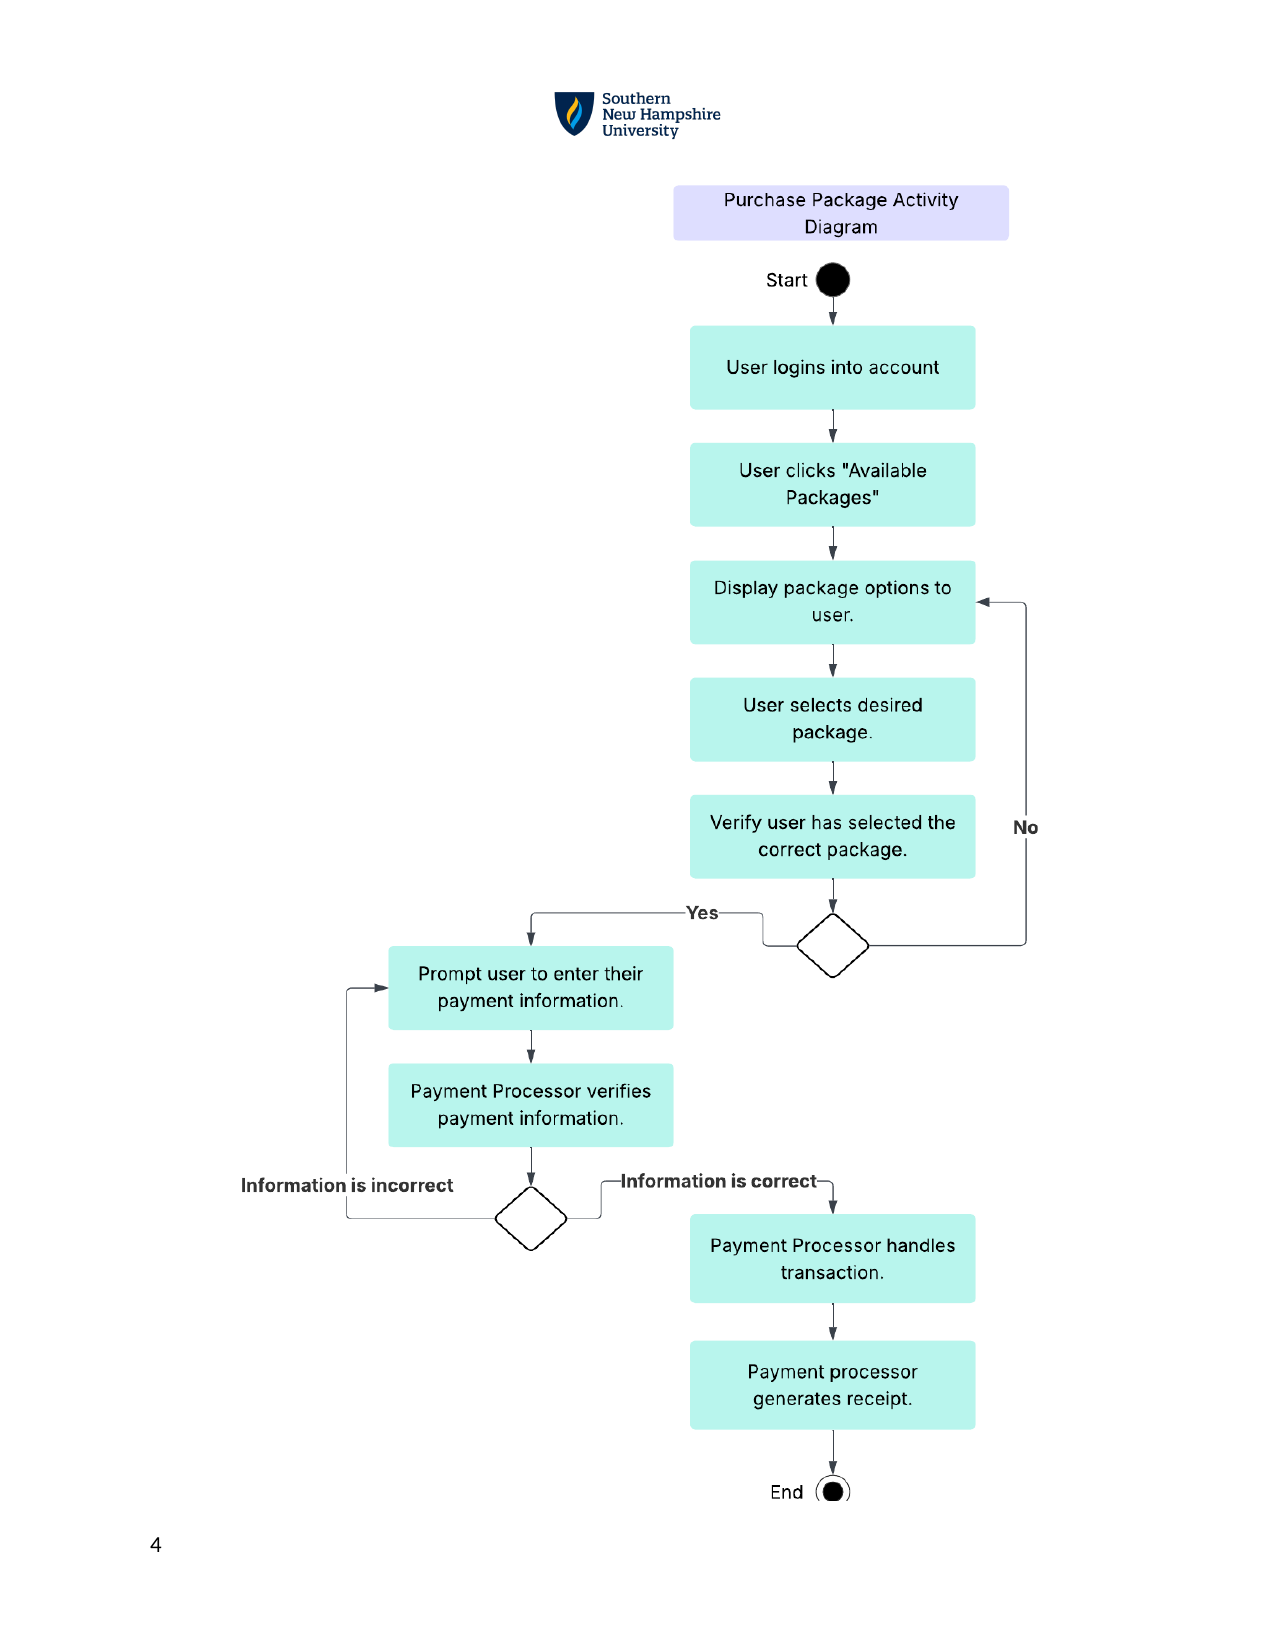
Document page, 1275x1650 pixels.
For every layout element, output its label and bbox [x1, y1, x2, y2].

picture [222, 173, 1053, 1501]
picture [546, 75, 729, 154]
